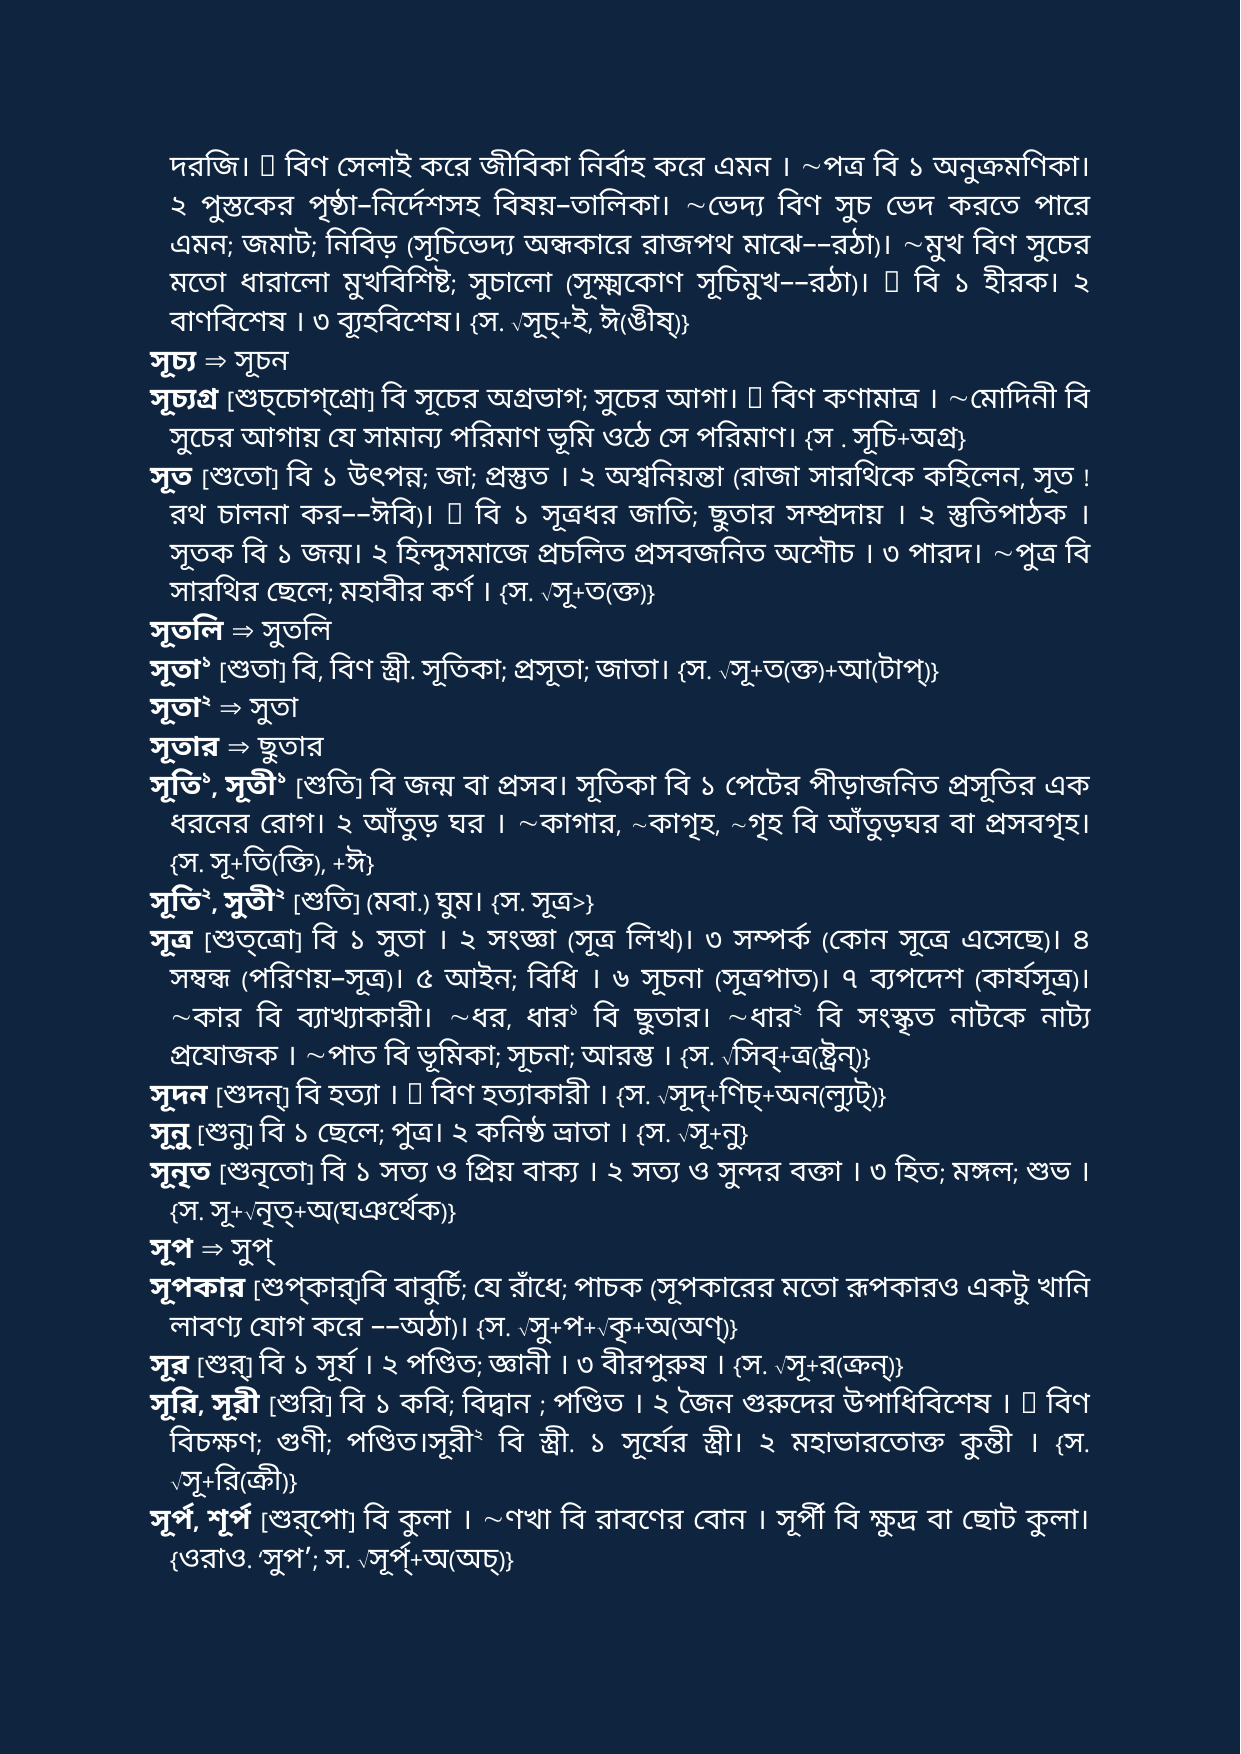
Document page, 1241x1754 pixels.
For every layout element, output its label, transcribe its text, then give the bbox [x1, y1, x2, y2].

text সূর [শুর্‌] বি ১ সূর্য । ২ পণ্ডিত; জ্ঞানী । ৩ বীরপুরুষ । {স. সূ+র(ক্রন্‌)} [150, 1348, 1090, 1387]
text সূরি, সূরী [শুরি] বি ১ কবি; বিদ্বান ; পণ্ডিত । ২ জৈন গুরুদের উপাধিবিশেষ । বিণ বিচক্ষণ; গুণী; পণ্ডিত।সূরী২ বি স্ত্রী. ১ সূর্যের স্ত্রী। ২ মহাভারতোক্ত কুন্তী । {স. সূ+রি(ক্রী)} [150, 1387, 1090, 1503]
text সূতা২ সুতা [150, 691, 1090, 730]
text সূতলি সুতলি [150, 614, 1090, 652]
text সূদন [শুদন্‌] বি হত্যা । বিণ হত্যাকারী । {স. সূদ্‌+ণিচ্‌+অন(ল্যুট্‌)} [150, 1077, 1090, 1116]
text সূতার ছুতার [150, 730, 1090, 768]
text সূনু [শুনু] বি ১ ছেলে; পুত্র। ২ কনিষ্ঠ ভ্রাতা । {স. সূ+নু} [150, 1116, 1090, 1155]
text সূতি২, সুতী২ [শুতি] (মবা.) ঘুম। {স. সূত্র>} [150, 884, 1090, 923]
text সূপকার [শুপ্‌কার্‌]বি বাবুর্চি; যে রাঁধে; পাচক (সূপকারের মতো রূপকারও একটু খানি লাবণ্য যোগ করে ––অঠা)। {স. সু+প+কৃ+অ(অণ্‌)} [150, 1271, 1090, 1348]
text সূনৃত [শুনৃতো] বি ১ সত্য ও প্রিয় বাক্য । ২ সত্য ও সুন্দর বক্তা । ৩ হিত; মঙ্গল; শুভ । {স. সূ+নৃত্‌+অ(ঘঞর্থেক)} [150, 1155, 1090, 1232]
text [150, 150, 1090, 343]
text সূতা১ [শুতা] বি, বিণ স্ত্রী. সূতিকা; প্রসূতা; জাতা। {স. সূ+ত(ক্ত)+আ(টাপ্‌)} [150, 652, 1090, 691]
text সূর্প, শূর্প [শুর্‌পো] বি কুলা । ণখা বি রাবণের বোন । সূর্পী বি ক্ষুদ্র বা ছোট কুলা। {ওরাও. ‘সুপ’; স. সূর্প্‌+অ(অচ্‌)} [150, 1503, 1090, 1580]
text সূচ্যগ্র [শুচ্‌চোগ্‌গ্রো] বি সূচের অগ্রভাগ; সুচের আগা। বিণ কণামাত্র । মোদিনী বি সুচের আগায় যে সামান্য পরিমাণ ভূমি ওঠে সে পরিমাণ। {স . সূচি+অগ্র} [150, 382, 1090, 459]
text সূচ্য সূচন [150, 343, 1090, 382]
text সূত্র [শুত্‌ত্রো] বি ১ সুতা । ২ সংজ্ঞা (সূত্র লিখ)। ৩ সম্পর্ক (কোন সূত্রে এসেছে)। ৪ সম্বন্ধ (পরিণয়–সূত্র)। ৫ আইন; বিধি । ৬ সূচনা (সূত্রপাত)। ৭ ব্যপদেশ (কার্যসূত্র)। কার বি ব্যাখ্যাকারী। ধর, ধার১ বি ছুতার। ধার২ বি সংস্কৃত নাটকে নাট্য প্রযোজক । পাত বি ভূমিকা; সূচনা; আরম্ভ । {স. সিব্‌+ত্র(ষ্ট্রন্‌)} [150, 923, 1090, 1077]
text সূত [শুতো] বি ১ উৎপন্ন; জা; প্রস্তুত । ২ অশ্বনিয়ন্তা (রাজা সারথিকে কহিলেন, সূত ! রথ চালনা কর––ঈবি)। বি ১ সূত্রধর জাতি; ছুতার সম্প্রদায় । ২ স্তুতিপাঠক । সূতক বি ১ জন্ম। ২ হিন্দুসমাজে প্রচলিত প্রসবজনিত অশৌচ । ৩ পারদ। পুত্র বি সারথির ছেলে; মহাবীর কর্ণ । {স. সূ+ত(ক্ত)} [150, 459, 1090, 614]
text সূপ সুপ্‌ [150, 1232, 1090, 1271]
text সূতি১, সূতী১ [শুতি] বি জন্ম বা প্রসব। সূতিকা বি ১ পেটের পীড়াজনিত প্রসূতির এক ধরনের রোগ। ২ আঁতুড় ঘর । কাগার, কাগৃহ, গৃহ বি আঁতুড়ঘর বা প্রসবগৃহ। {স. সূ+তি(ক্তি), +ঈ} [150, 768, 1090, 884]
